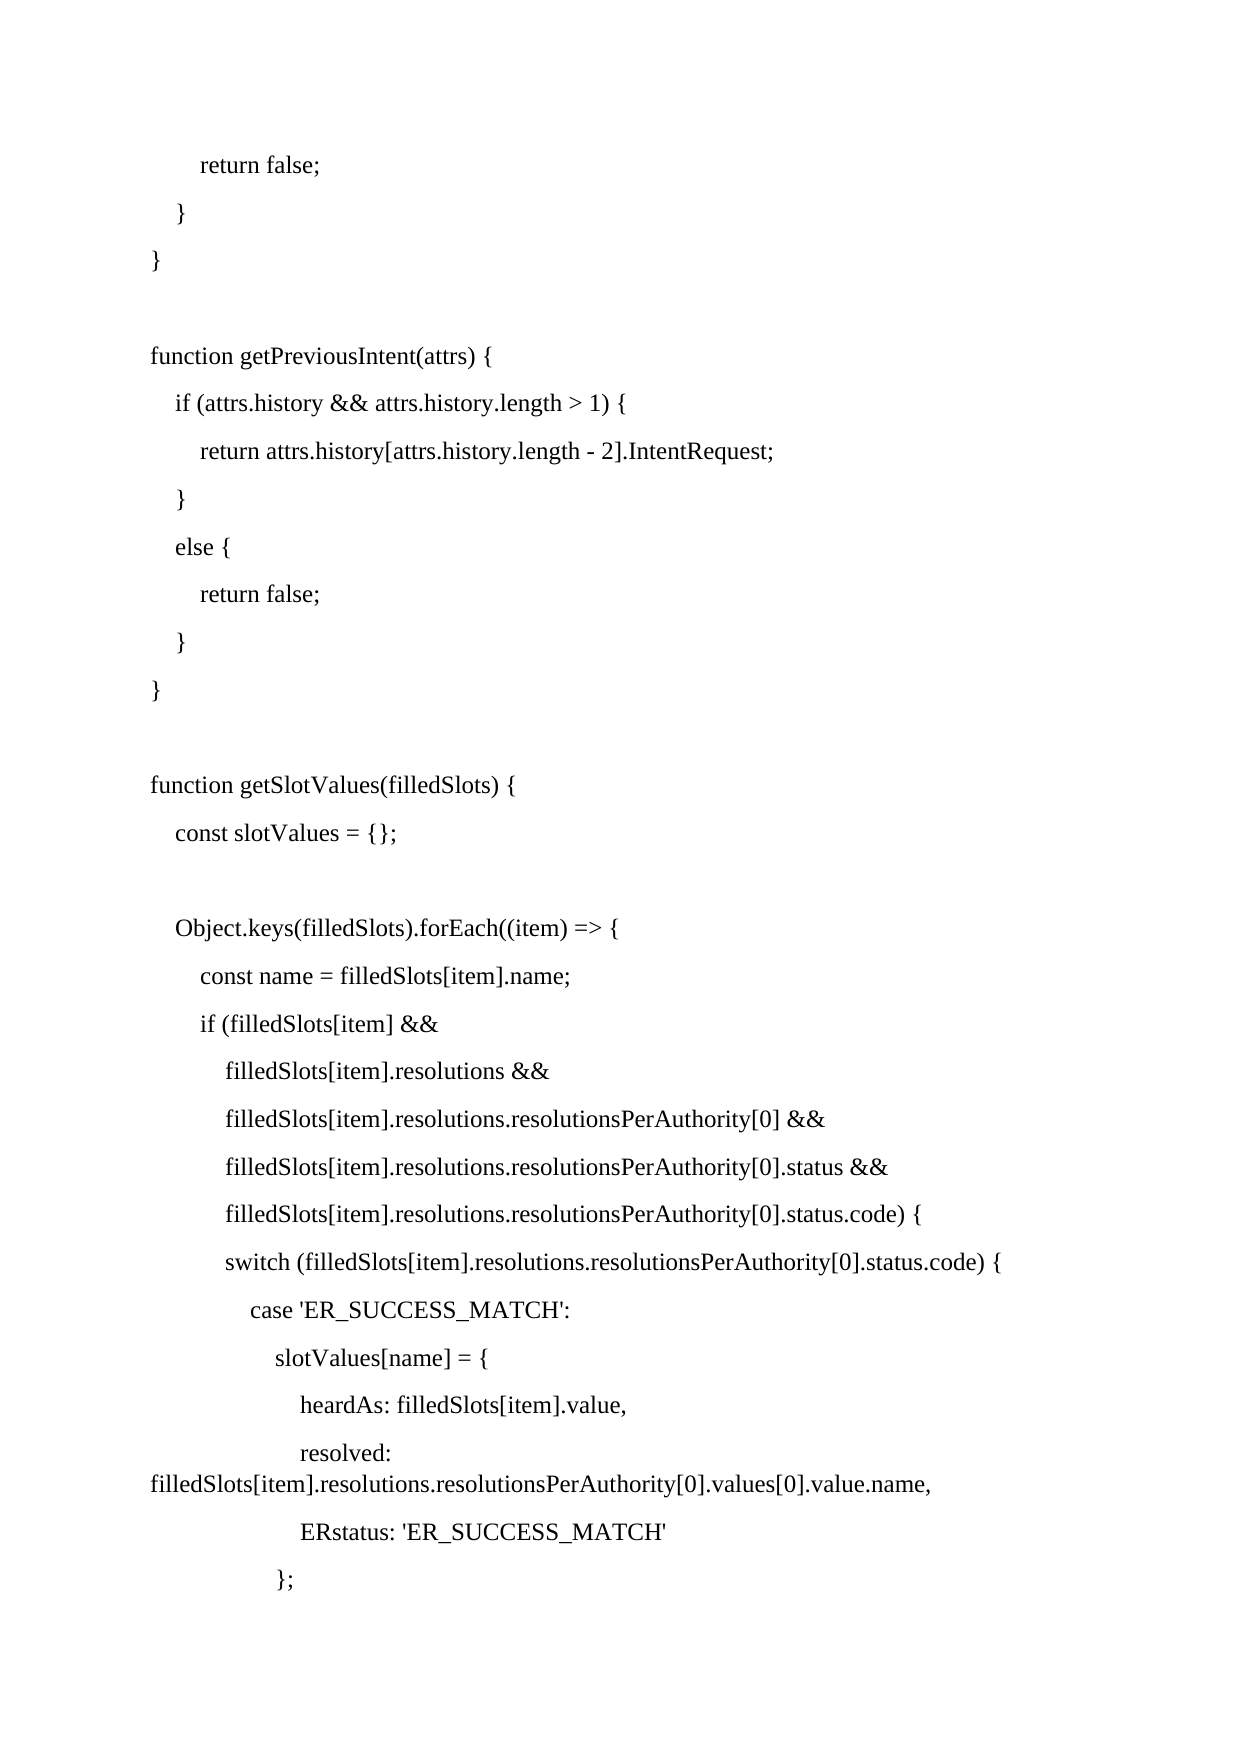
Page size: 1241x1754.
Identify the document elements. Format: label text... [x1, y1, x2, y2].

text case 'ER_SUCCESS_MATCH': [150, 1295, 1090, 1324]
text } [150, 484, 1090, 513]
text } [150, 675, 1090, 703]
text return false; [150, 579, 1090, 608]
text }; [150, 1564, 1090, 1593]
text } [150, 245, 1090, 274]
text slotValues[name] = { [150, 1343, 1090, 1371]
text function getSlotValues(filledSlots) { [150, 770, 1090, 799]
text filledSlots[item].resolutions && [150, 1056, 1090, 1085]
text else { [150, 532, 1090, 560]
text } [150, 198, 1090, 226]
text heardAs: filledSlots[item].value, [150, 1390, 1090, 1419]
text filledSlots[item].resolutions.resolutionsPerAuthority[0] && [150, 1104, 1090, 1133]
text resolved: filledSlots[item].resolutions.resolutionsPerAuthority[0].values[0].value.name, [150, 1438, 1090, 1498]
text switch (filledSlots[item].resolutions.resolutionsPerAuthority[0].status.code) { [150, 1247, 1090, 1276]
text ERstatus: 'ER_SUCCESS_MATCH' [150, 1517, 1090, 1546]
text const slotValues = {}; [150, 818, 1090, 847]
text if (filledSlots[item] && [150, 1009, 1090, 1037]
text const name = filledSlots[item].name; [150, 961, 1090, 990]
text function getPreviousIntent(attrs) { [150, 341, 1090, 369]
text return attrs.history[attrs.history.length - 2].IntentRequest; [150, 436, 1090, 465]
text filledSlots[item].resolutions.resolutionsPerAuthority[0].status && [150, 1152, 1090, 1181]
text Object.keys(filledSlots).forEach((item) => { [150, 913, 1090, 942]
text } [150, 627, 1090, 656]
text return false; [150, 150, 1090, 179]
text filledSlots[item].resolutions.resolutionsPerAuthority[0].status.code) { [150, 1199, 1090, 1228]
text if (attrs.history && attrs.history.length > 1) { [150, 388, 1090, 417]
